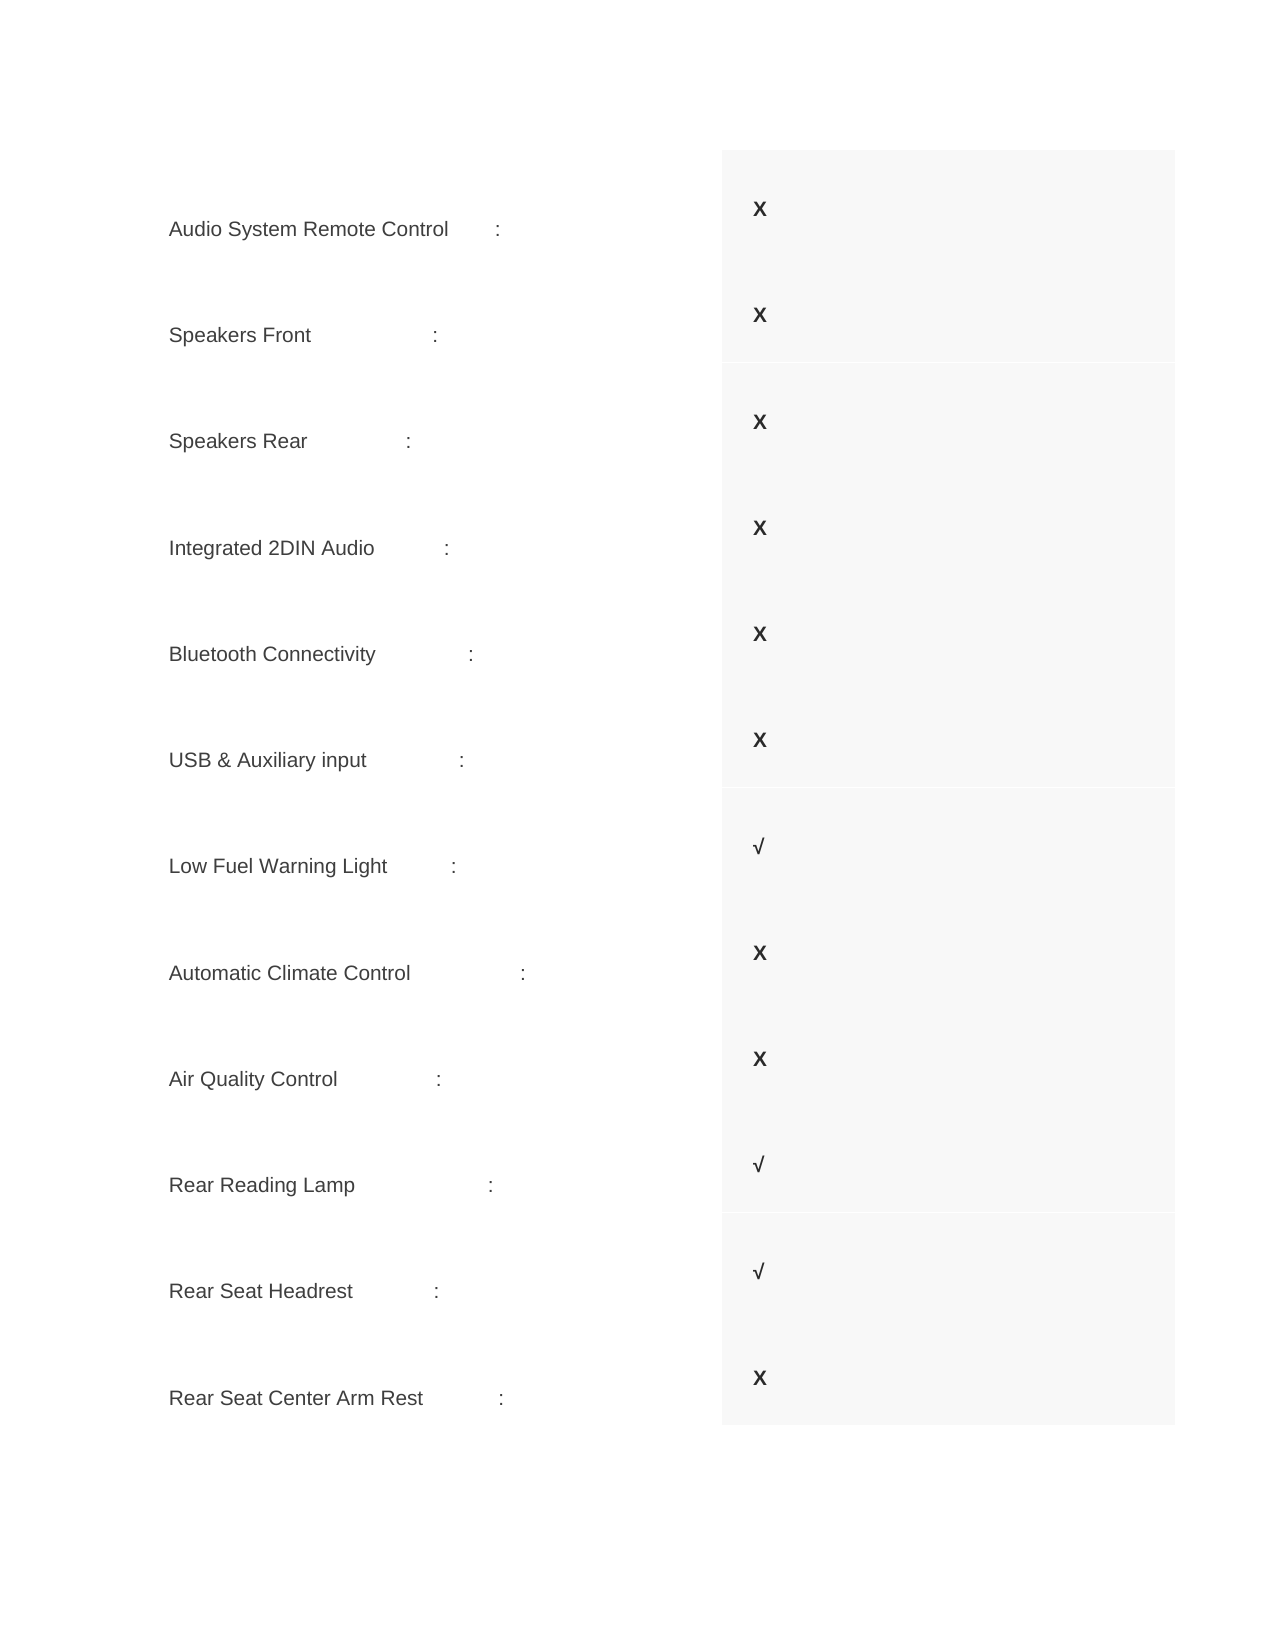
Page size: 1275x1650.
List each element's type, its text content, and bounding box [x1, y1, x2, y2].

table_cell Rear Reading Lamp : [149, 1106, 722, 1212]
table_cell USB & Auxiliary input : [149, 681, 722, 787]
table_cell X [722, 256, 1175, 362]
table_cell X [722, 150, 1175, 256]
table_cell X [722, 363, 1175, 469]
table_cell Audio System Remote Control : [149, 150, 722, 256]
table_cell X [722, 894, 1175, 1000]
table_cell Rear Seat Headrest : [149, 1213, 722, 1319]
table_cell X [722, 575, 1175, 681]
table_cell Air Quality Control : [149, 1000, 722, 1106]
table_cell √ [722, 788, 1175, 894]
table_cell Automatic Climate Control : [149, 894, 722, 1000]
table_cell √ [722, 1213, 1175, 1319]
table_cell X [722, 1000, 1175, 1106]
table_cell √ [722, 1106, 1175, 1212]
table_cell X [722, 469, 1175, 575]
table_cell Integrated 2DIN Audio : [149, 469, 722, 575]
table_cell Low Fuel Warning Light : [149, 788, 722, 894]
table_cell X [722, 1319, 1175, 1425]
table_cell Rear Seat Center Arm Rest : [149, 1319, 722, 1425]
table_cell Speakers Rear : [149, 363, 722, 469]
table_cell Bluetooth Connectivity : [149, 575, 722, 681]
table_cell X [722, 681, 1175, 787]
table_cell Speakers Front : [149, 256, 722, 362]
